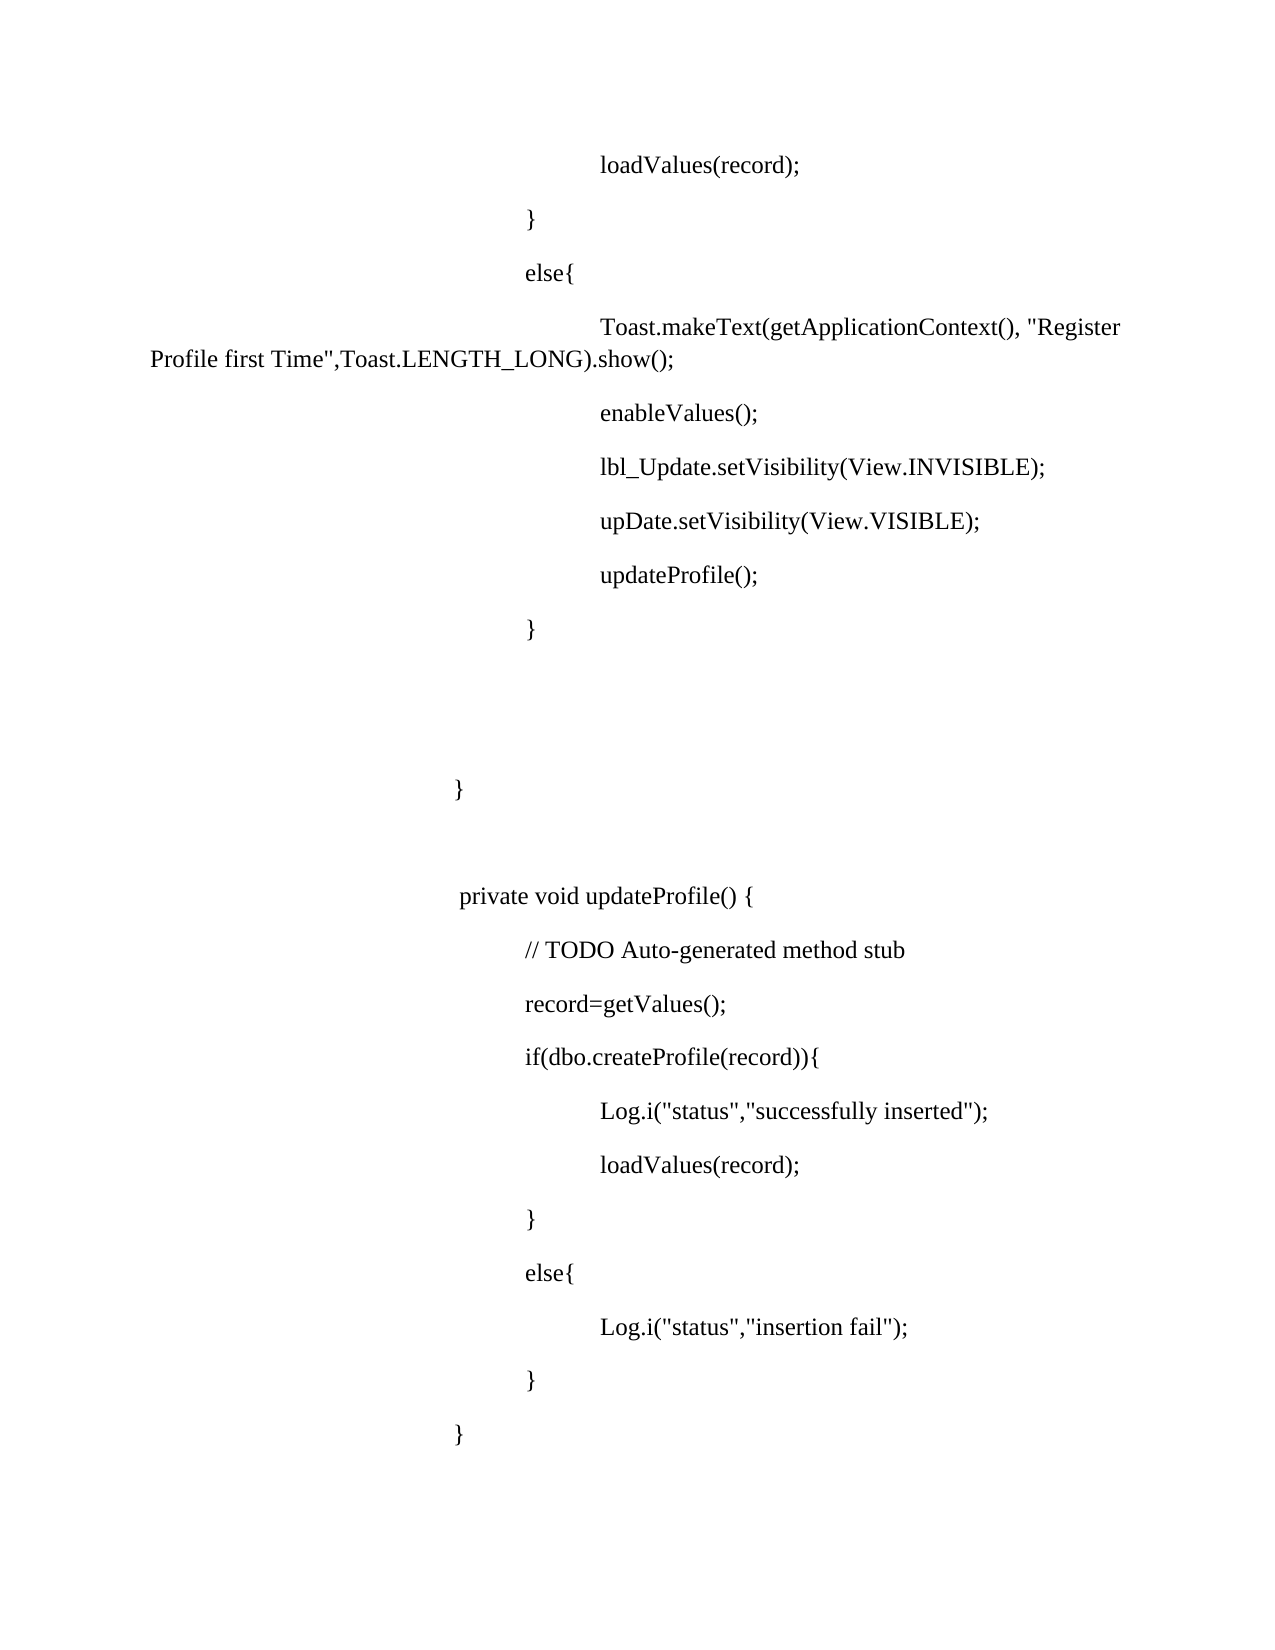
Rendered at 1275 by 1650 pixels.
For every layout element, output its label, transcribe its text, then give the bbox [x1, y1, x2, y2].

text } [150, 1366, 1125, 1394]
text // TODO Auto-generated method stub [150, 935, 1125, 963]
text else{ [150, 258, 1125, 286]
text } [150, 204, 1125, 233]
text enableValues(); [150, 398, 1125, 427]
text upDate.setVisibility(View.VISIBLE); [150, 506, 1125, 535]
text Log.i("status","insertion fail"); [150, 1312, 1125, 1341]
text else{ [150, 1258, 1125, 1287]
text } [150, 614, 1125, 643]
text loadValues(record); [150, 150, 1125, 179]
text loadValues(record); [150, 1150, 1125, 1179]
text lbl_Update.setVisibility(View.INVISIBLE); [150, 452, 1125, 481]
text private void updateProfile() { [150, 881, 1125, 910]
text } [150, 1419, 1125, 1448]
text Log.i("status","successfully inserted"); [150, 1096, 1125, 1125]
text updateProfile(); [150, 560, 1125, 589]
text if(dbo.createProfile(record)){ [150, 1042, 1125, 1071]
text record=getValues(); [150, 989, 1125, 1017]
text } [150, 1204, 1125, 1233]
text Toast.makeText(getApplicationContext(), "Register Profile first Time",Toast.LENGTH_LONG).show(); [150, 312, 1125, 373]
text } [150, 774, 1125, 803]
